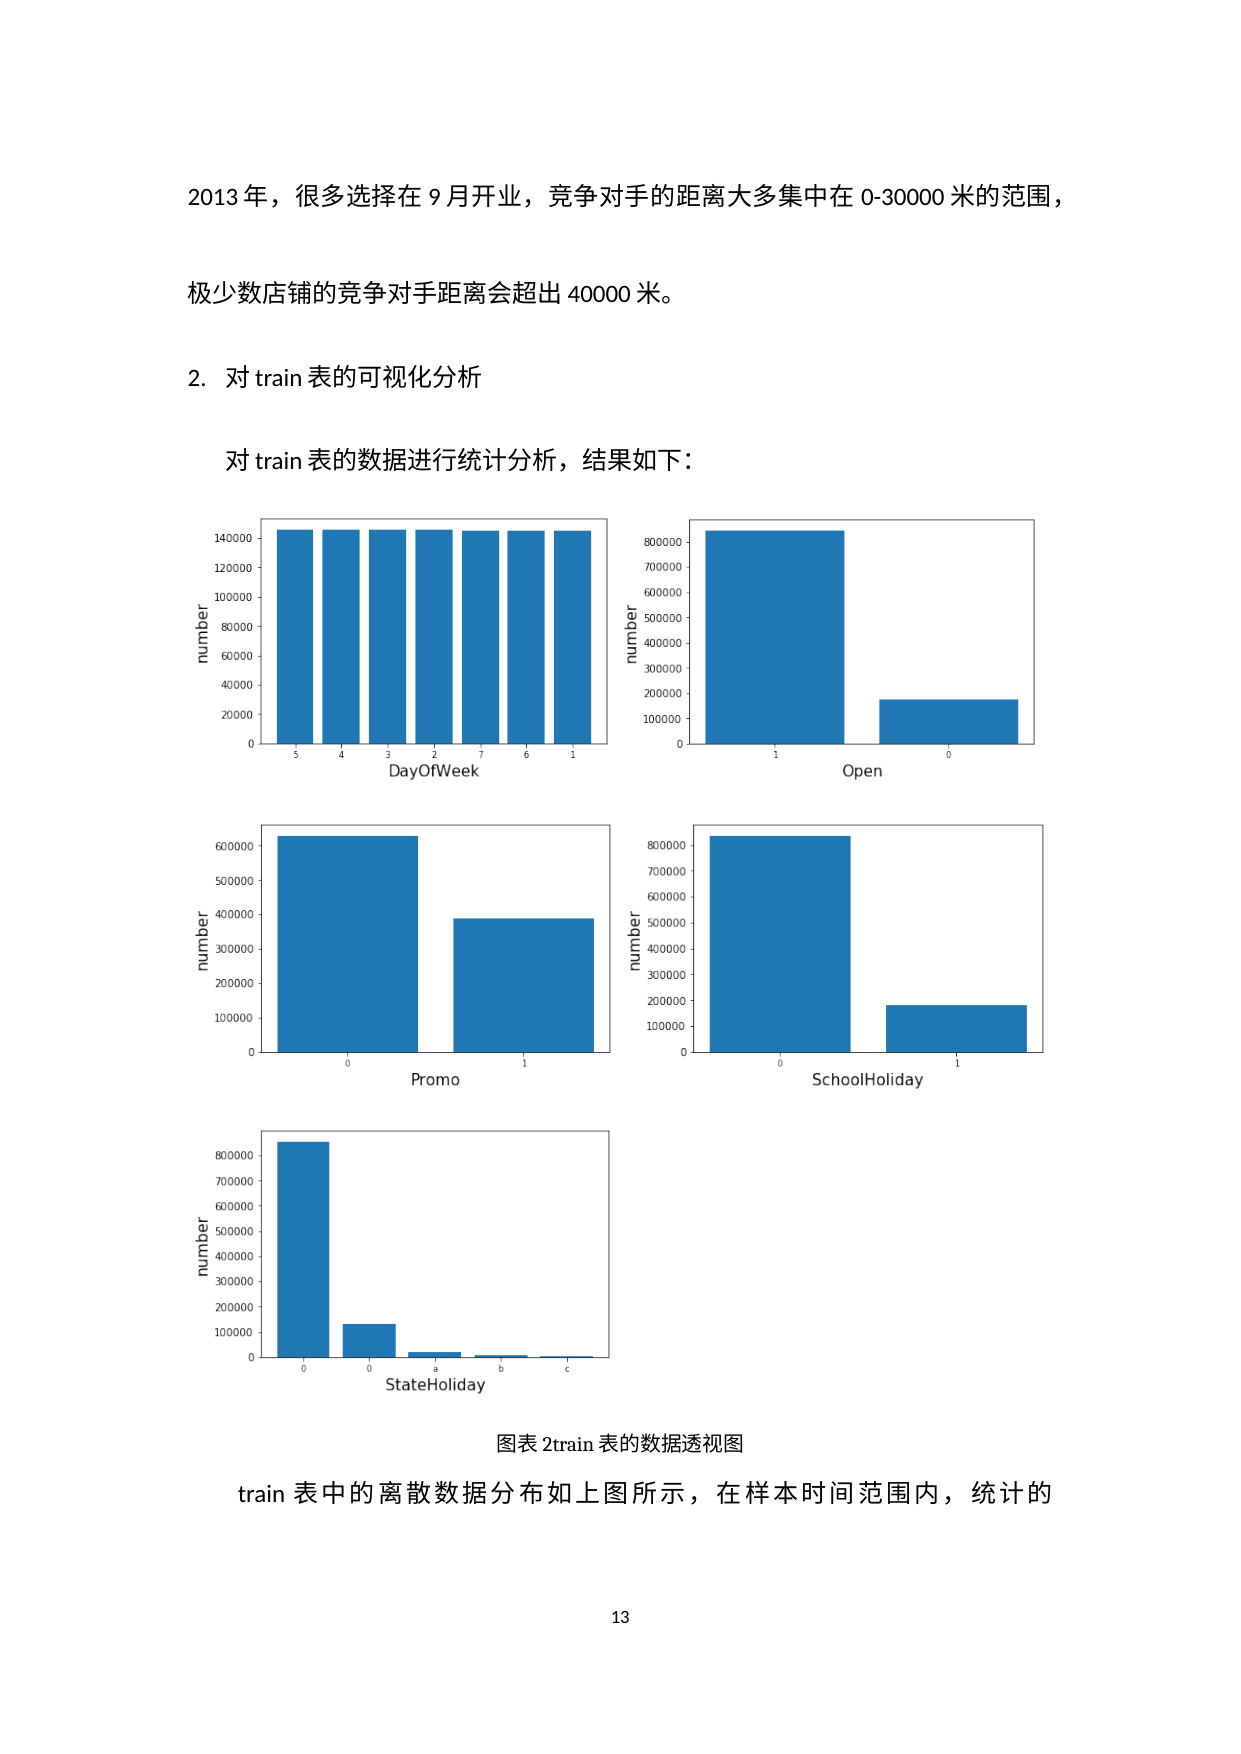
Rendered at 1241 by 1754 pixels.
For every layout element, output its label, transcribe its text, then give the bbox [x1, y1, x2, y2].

text 对train表的数据进行统计分析，结果如下： [225, 426, 1053, 491]
list 对train表的可视化分析 [187, 343, 1053, 408]
picture [187, 508, 1044, 787]
picture [187, 814, 1053, 1096]
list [187, 162, 1053, 324]
text 图表 2train表的数据透视图 [187, 1426, 1053, 1459]
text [188, 1459, 1053, 1524]
picture [187, 1120, 619, 1401]
